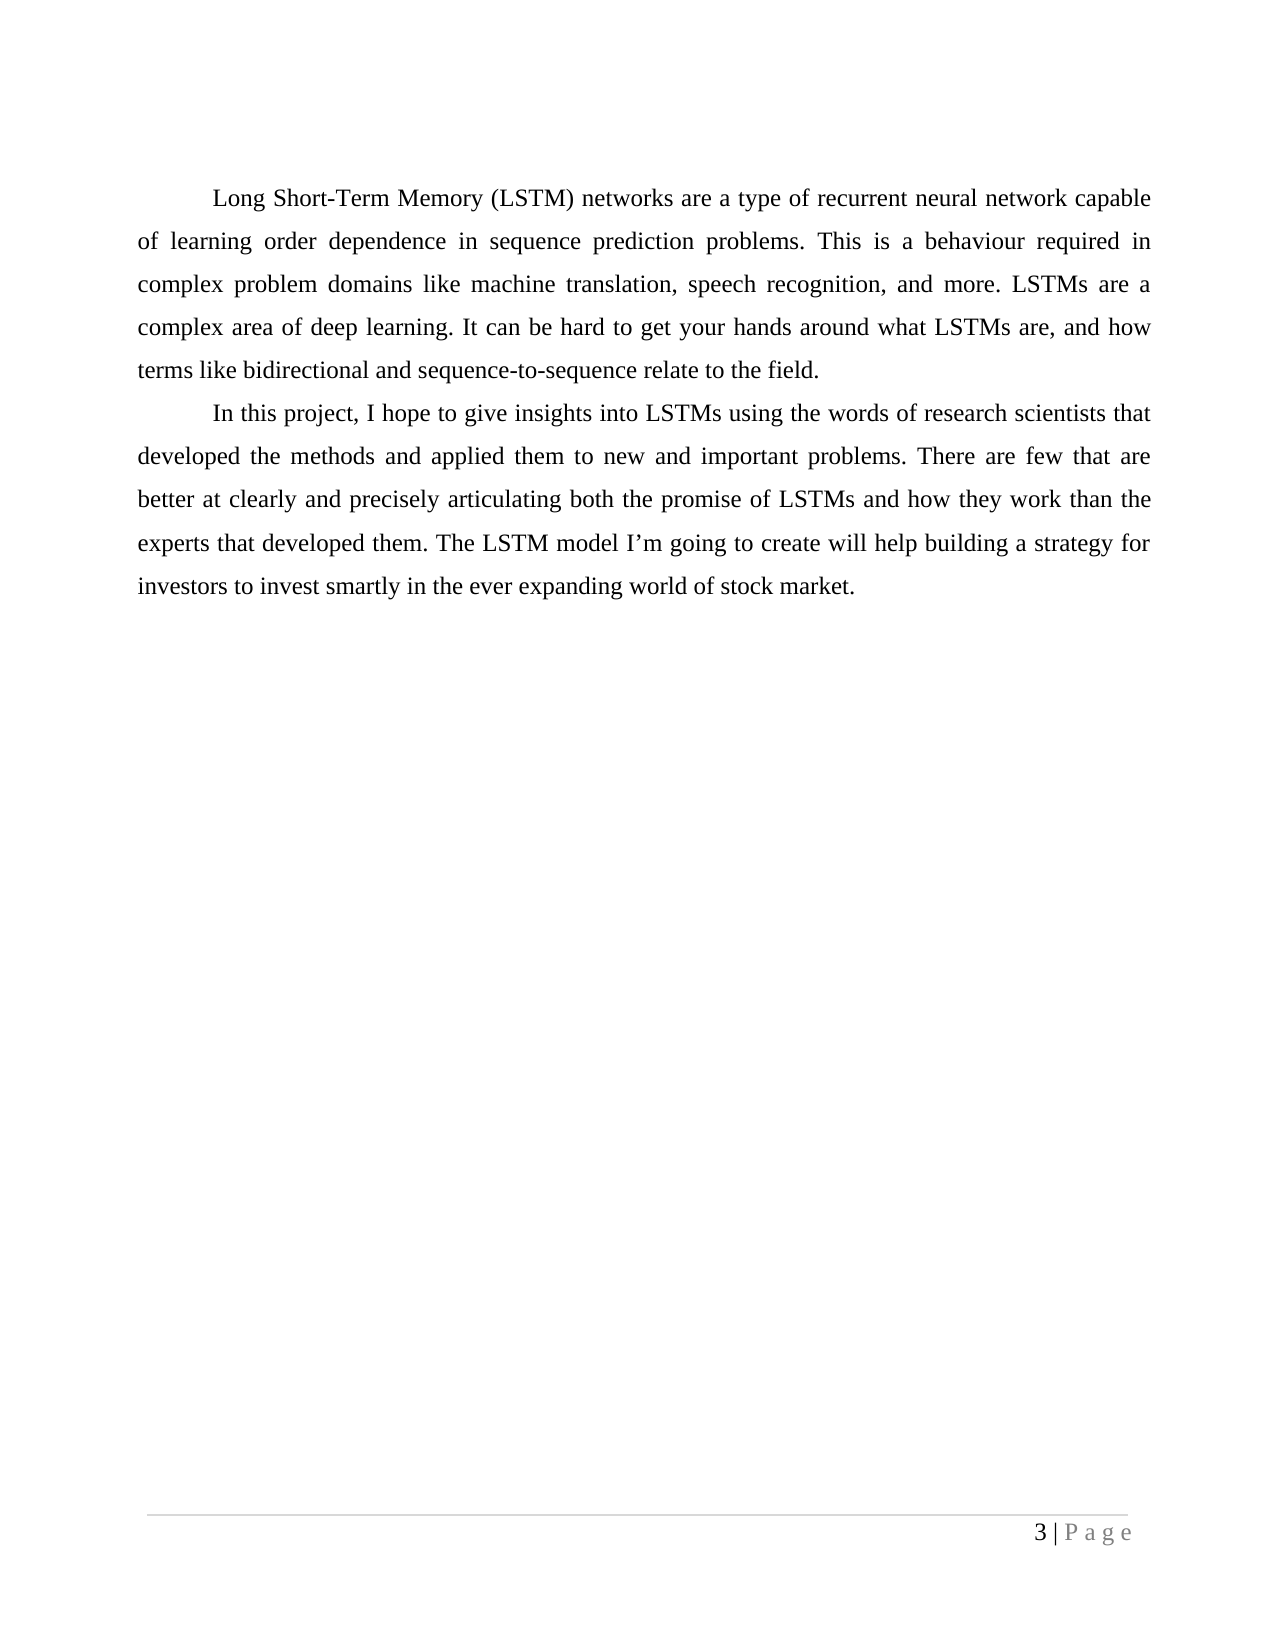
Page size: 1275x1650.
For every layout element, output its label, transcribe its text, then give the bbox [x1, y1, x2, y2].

text Long Short-Term Memory (LSTM) networks are a type of recurrent neural network capable of learning order dependence in sequence prediction problems. This is a behaviour required in complex problem domains like machine translation, speech recognition, and more. LSTMs are a complex area of deep learning. It can be hard to get your hands around what LSTMs are, and how terms like bidirectional and sequence-to-sequence relate to the field. [137, 183, 1152, 384]
text In this project, I hope to give insights into LSTMs using the words of research scientists that developed the methods and applied them to new and important problems. There are few that are better at clearly and precisely articulating both the promise of LSTMs and how they work than the experts that developed them. The LSTM model I’m going to create will help building a strategy for investors to invest smartly in the ever expanding world of stock market. [137, 398, 1152, 599]
